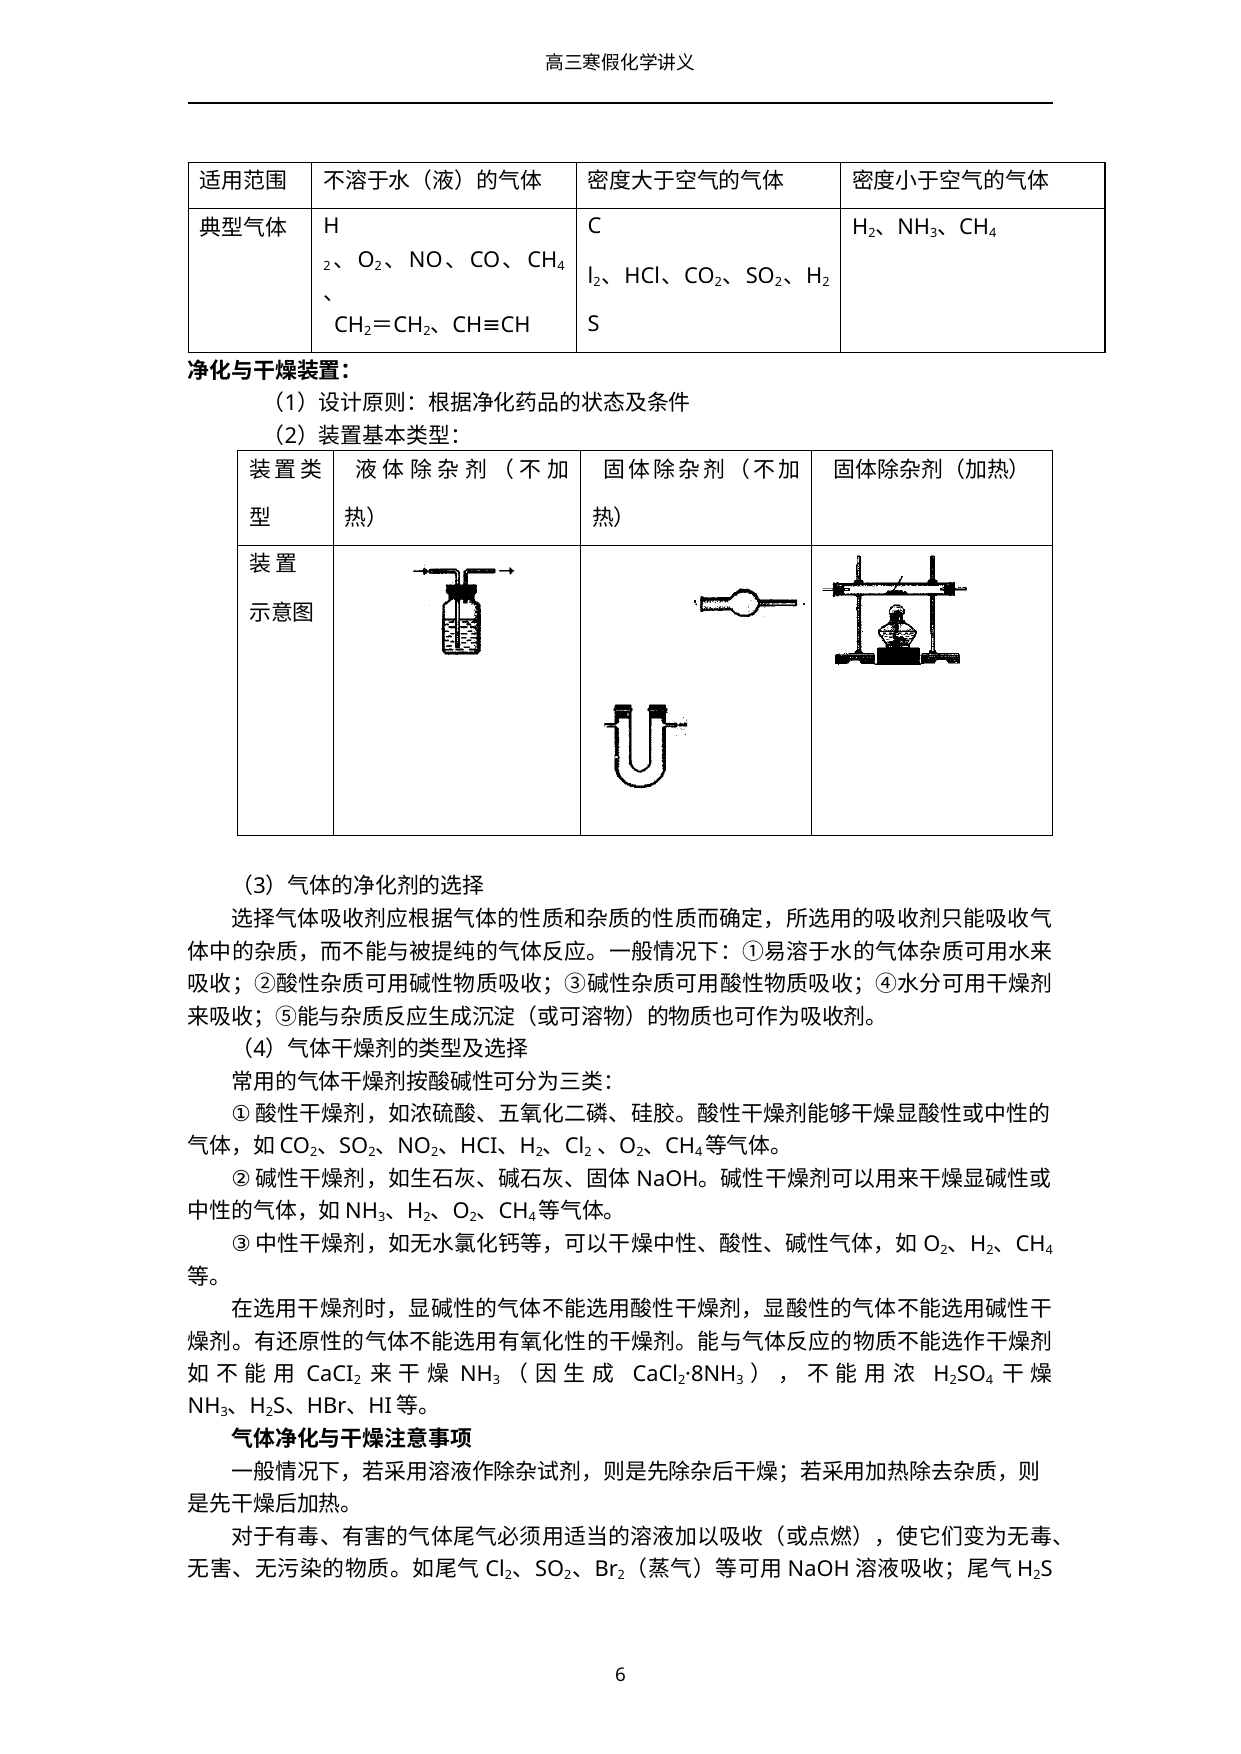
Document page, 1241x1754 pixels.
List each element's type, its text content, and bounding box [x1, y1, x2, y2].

text 一般情况下，若采用溶液作除杂试剂，则是先除杂后干燥；若采用加热除去杂质，则是先干燥后加热。 [187, 1453, 1053, 1518]
table_cell Cl2、HCl、CO2、SO2、H2S [577, 209, 840, 352]
table_cell [334, 546, 580, 835]
text 气体净化与干燥注意事项 [187, 1421, 1053, 1453]
table_cell [581, 546, 811, 835]
text （3）气体的净化剂的选择 [187, 868, 1053, 901]
text 净化与干燥装置： [187, 353, 1053, 385]
text 选择气体吸收剂应根据气体的性质和杂质的性质而确定，所选用的吸收剂只能吸收气体中的杂质，而不能与被提纯的气体反应。一般情况下：①易溶于水的气体杂质可用水来吸收；②酸性杂质可用碱性物质吸收；③碱性杂质可用酸性物质吸收；④水分可用干燥剂来吸收；⑤能与杂质反应生成沉淀（或可溶物）的物质也可作为吸收剂。 [187, 901, 1053, 1031]
table_cell H2、NH3、CH4 [841, 209, 1104, 352]
picture [410, 546, 521, 663]
table_header 固体除杂剂（不加热） [581, 451, 811, 545]
table_header 固体除杂剂（加热） [812, 451, 1052, 545]
text ①酸性干燥剂，如浓硫酸、五氧化二磷、硅胶。酸性干燥剂能够干燥显酸性或中性的气体，如CO2、SO2、NO2、HCI、H2、Cl2 、O2、CH4等气体。 [187, 1096, 1053, 1161]
picture [694, 568, 805, 620]
text ③中性干燥剂，如无水氯化钙等，可以干燥中性、酸性、碱性气体，如O2、H2、CH4等。 [187, 1226, 1053, 1291]
text （4）气体干燥剂的类型及选择 [187, 1031, 1053, 1063]
text （1）设计原则：根据净化药品的状态及条件 [262, 385, 1053, 418]
table_cell 密度小于空气的气体 [841, 163, 1104, 208]
table_cell 不溶于水（液）的气体 [312, 163, 576, 208]
table_header 装置类型 [238, 451, 333, 545]
table_cell H2、O2、NO、CO、CH4、 CH2＝CH2、CH≡CH [312, 209, 576, 352]
table_header 液体除杂剂（不加热） [334, 451, 580, 545]
table_cell 装 置 示意图 [238, 546, 333, 835]
table_cell 典型气体 [189, 209, 311, 352]
table_cell [812, 546, 1052, 835]
table_cell 密度大于空气的气体 [577, 163, 840, 208]
text ②碱性干燥剂，如生石灰、碱石灰、固体NaOH。碱性干燥剂可以用来干燥显碱性或中性的气体，如NH3、H2、O2、CH4等气体。 [187, 1161, 1053, 1226]
picture [604, 692, 688, 791]
picture [822, 546, 973, 674]
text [187, 1518, 1053, 1583]
text （2）装置基本类型： [262, 418, 1053, 450]
text 常用的气体干燥剂按酸碱性可分为三类： [187, 1063, 1053, 1096]
table_cell 适用范围 [189, 163, 311, 208]
text 在选用干燥剂时，显碱性的气体不能选用酸性干燥剂，显酸性的气体不能选用碱性干燥剂。有还原性的气体不能选用有氧化性的干燥剂。能与气体反应的物质不能选作干燥剂，如不能用CaCI2来干燥NH3（因生成 CaCl2·8NH3），不能用浓 H2SO4干燥 NH3、H2S、HBr、HI等。 [187, 1291, 1053, 1421]
